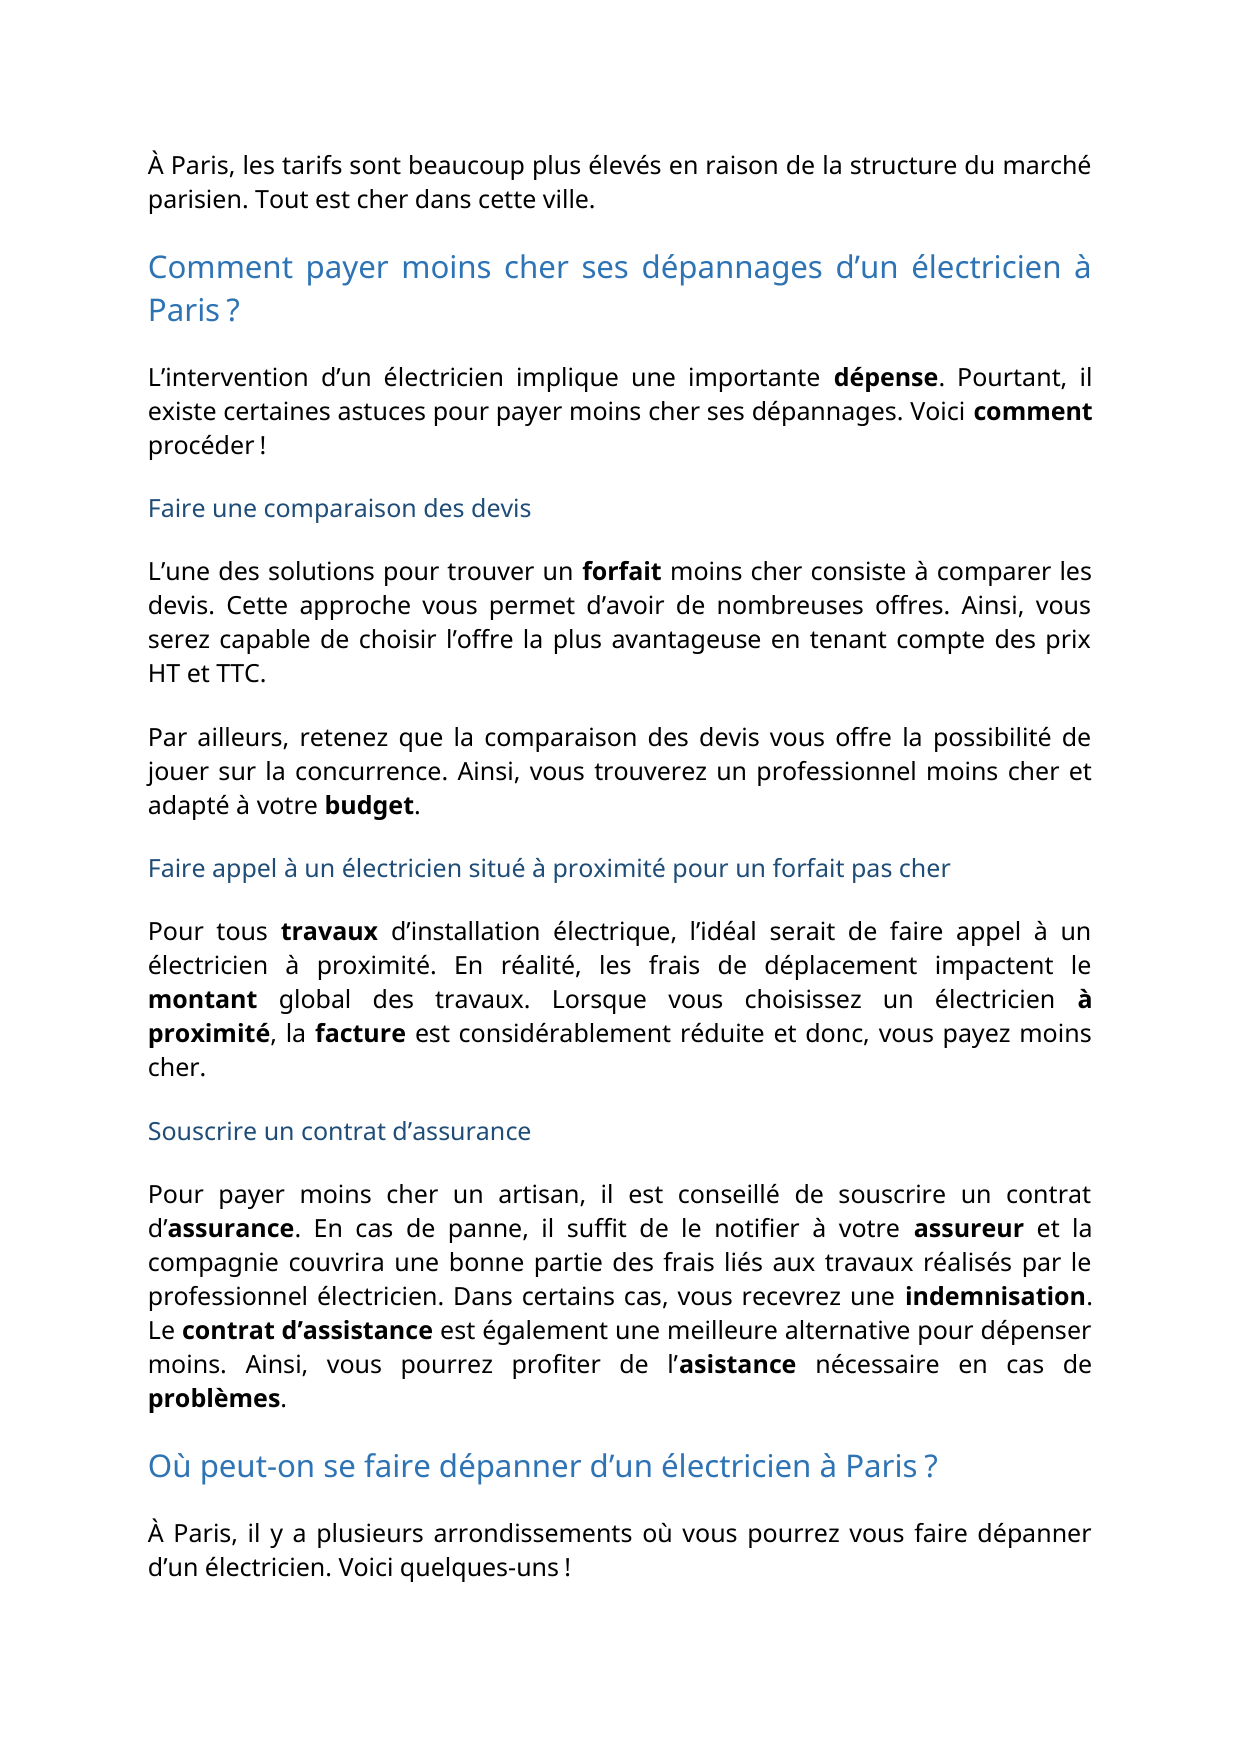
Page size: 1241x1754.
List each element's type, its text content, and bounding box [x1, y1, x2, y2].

text L’une des solutions pour trouver un forfait moins cher consiste à comparer les devis. Cette approche vous permet d’avoir de nombreuses offres. Ainsi, vous serez capable de choisir l’offre la plus avantageuse en tenant compte des prix HT et TTC. [148, 554, 1093, 690]
subtitle Faire une comparaison des devis [148, 491, 1093, 525]
subtitle Souscrire un contrat d’assurance [148, 1113, 1093, 1147]
text À Paris, les tarifs sont beaucoup plus élevés en raison de la structure du marché parisien. Tout est cher dans cette ville. [148, 148, 1093, 216]
text Pour tous travaux d’installation électrique, l’idéal serait de faire appel à un électricien à proximité. En réalité, les frais de déplacement impactent le montant global des travaux. Lorsque vous choisissez un électricien à proximité, la facture est considérablement réduite et donc, vous payez moins cher. [148, 914, 1093, 1084]
subtitle Où peut-on se faire dépanner d’un électricien à Paris ? [148, 1444, 1093, 1487]
text Pour payer moins cher un artisan, il est conseillé de souscrire un contrat d’assurance. En cas de panne, il suffit de le notifier à votre assureur et la compagnie couvrira une bonne partie des frais liés aux travaux réalisés par le professionnel électricien. Dans certains cas, vous recevrez une indemnisation. Le contrat d’assistance est également une meilleure alternative pour dépenser moins. Ainsi, vous pourrez profiter de l’asistance nécessaire en cas de problèmes. [148, 1177, 1093, 1415]
text L’intervention d’un électricien implique une importante dépense. Pourtant, il existe certaines astuces pour payer moins cher ses dépannages. Voici comment procéder ! [148, 359, 1093, 461]
subtitle Comment payer moins cher ses dépannages d’un électricien à Paris ? [148, 245, 1093, 330]
text À Paris, il y a plusieurs arrondissements où vous pourrez vous faire dépanner d’un électricien. Voici quelques-uns ! [148, 1516, 1093, 1584]
text Par ailleurs, retenez que la comparaison des devis vous offre la possibilité de jouer sur la concurrence. Ainsi, vous trouverez un professionnel moins cher et adapté à votre budget. [148, 719, 1093, 821]
subtitle Faire appel à un électricien situé à proximité pour un forfait pas cher [148, 851, 1093, 885]
